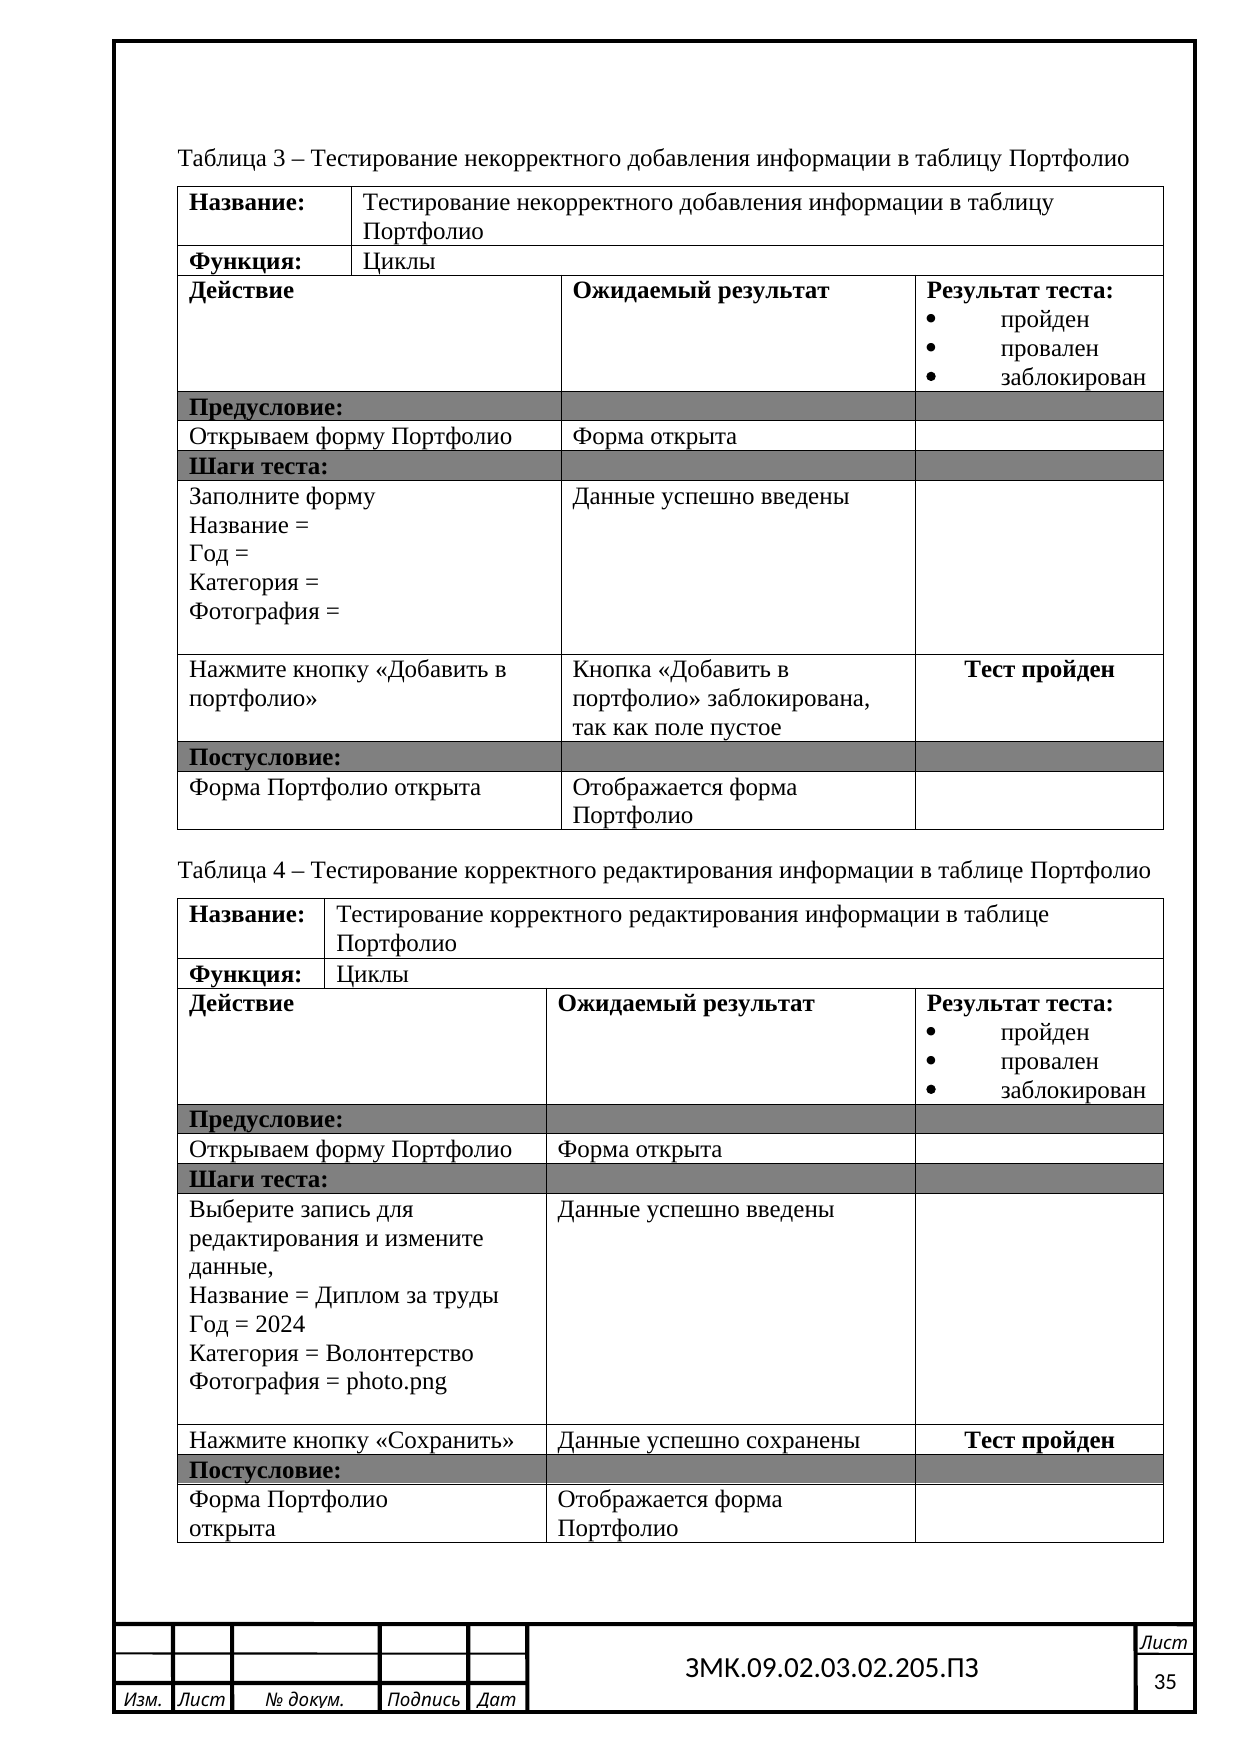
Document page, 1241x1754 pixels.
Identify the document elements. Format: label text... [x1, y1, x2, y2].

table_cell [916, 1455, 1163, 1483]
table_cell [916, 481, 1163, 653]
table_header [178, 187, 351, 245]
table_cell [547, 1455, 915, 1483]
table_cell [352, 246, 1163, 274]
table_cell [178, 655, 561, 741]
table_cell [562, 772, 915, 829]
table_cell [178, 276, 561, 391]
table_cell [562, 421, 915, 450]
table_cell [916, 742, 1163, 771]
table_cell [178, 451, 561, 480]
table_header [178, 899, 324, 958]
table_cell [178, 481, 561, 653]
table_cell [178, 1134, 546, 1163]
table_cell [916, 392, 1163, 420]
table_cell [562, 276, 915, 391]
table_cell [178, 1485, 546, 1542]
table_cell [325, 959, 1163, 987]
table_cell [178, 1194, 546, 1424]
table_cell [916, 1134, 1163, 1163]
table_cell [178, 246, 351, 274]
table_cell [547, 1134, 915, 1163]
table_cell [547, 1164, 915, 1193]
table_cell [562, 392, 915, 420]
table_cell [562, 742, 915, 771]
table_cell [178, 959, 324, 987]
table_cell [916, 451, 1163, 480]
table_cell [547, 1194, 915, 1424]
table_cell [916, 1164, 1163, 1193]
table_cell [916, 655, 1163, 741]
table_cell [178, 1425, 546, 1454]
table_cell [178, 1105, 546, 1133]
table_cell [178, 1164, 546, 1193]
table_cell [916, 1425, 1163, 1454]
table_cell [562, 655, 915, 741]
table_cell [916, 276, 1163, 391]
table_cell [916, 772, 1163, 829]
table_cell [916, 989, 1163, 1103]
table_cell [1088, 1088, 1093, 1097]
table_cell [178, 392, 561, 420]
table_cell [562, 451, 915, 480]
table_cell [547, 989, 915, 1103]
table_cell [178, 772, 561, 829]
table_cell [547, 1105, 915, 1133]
text Таблица 3 – Тестирование некорректного добавления информации в таблицу Портфолио [177, 143, 1152, 172]
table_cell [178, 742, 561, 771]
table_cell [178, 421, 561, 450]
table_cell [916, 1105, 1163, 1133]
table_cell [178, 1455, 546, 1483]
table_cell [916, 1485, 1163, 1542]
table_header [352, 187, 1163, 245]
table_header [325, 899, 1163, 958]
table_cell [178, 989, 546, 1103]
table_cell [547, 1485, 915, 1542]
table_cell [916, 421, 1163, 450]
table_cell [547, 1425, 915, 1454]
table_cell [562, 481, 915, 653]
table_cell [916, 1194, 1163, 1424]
text Таблица 4 – Тестирование корректного редактирования информации в таблице Портфолио [177, 855, 1152, 884]
